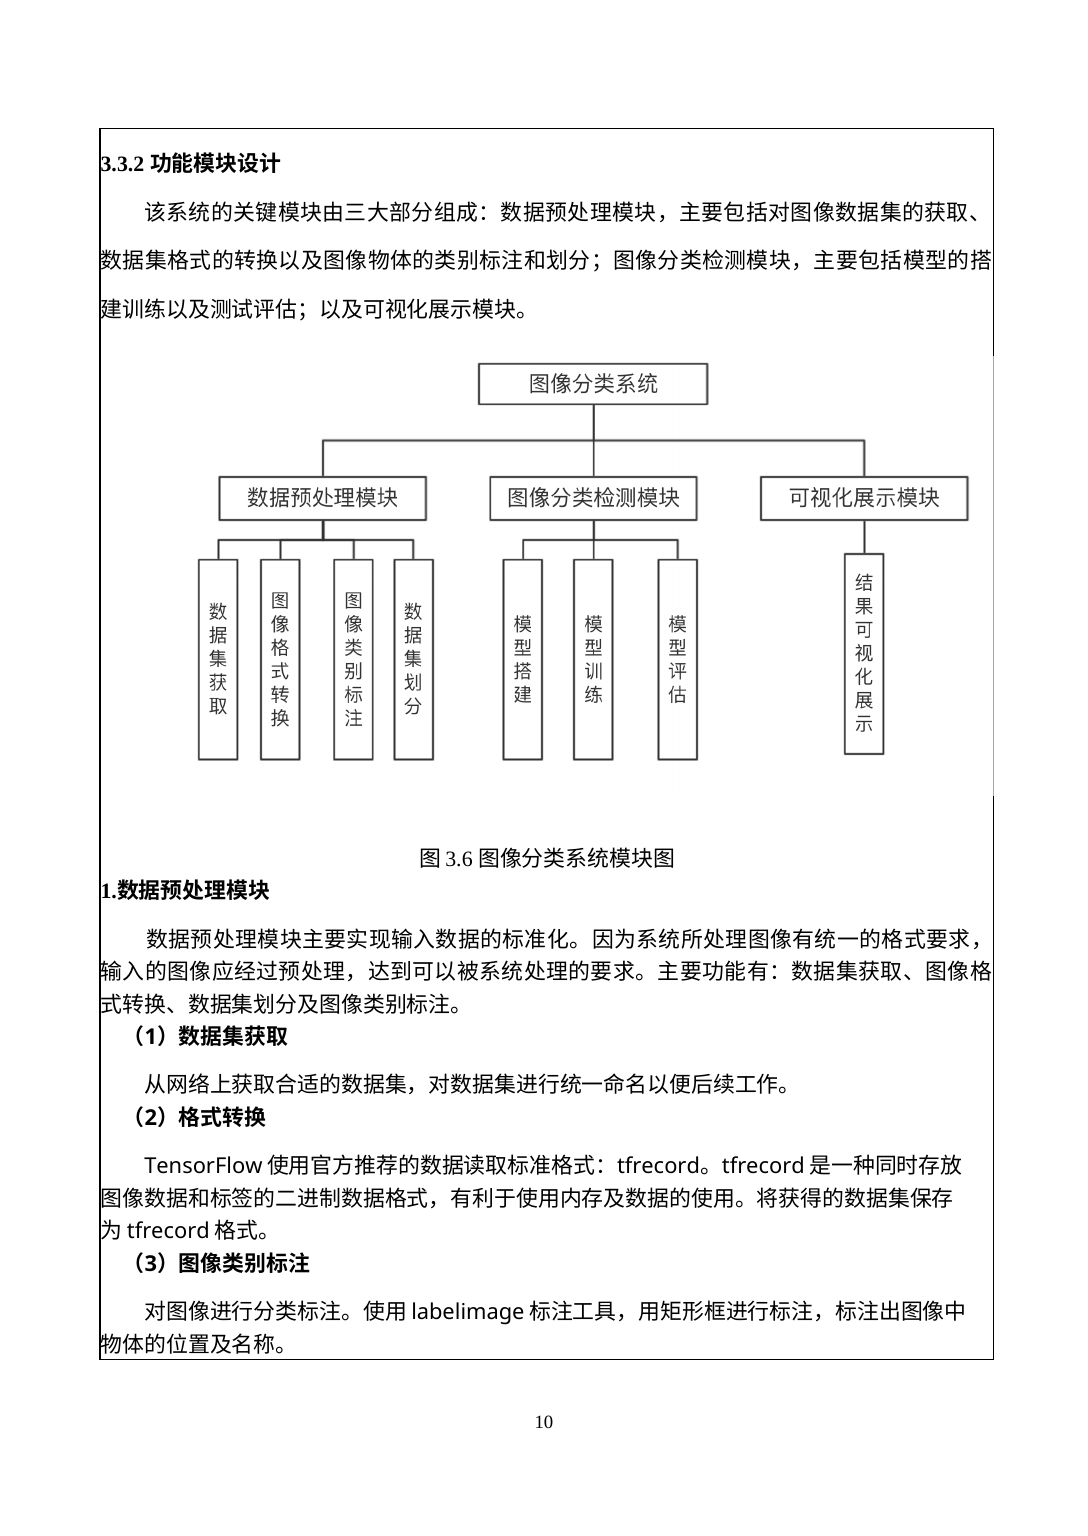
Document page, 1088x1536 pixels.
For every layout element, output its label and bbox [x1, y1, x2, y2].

table_cell [101, 129, 993, 1359]
picture [144, 356, 994, 796]
